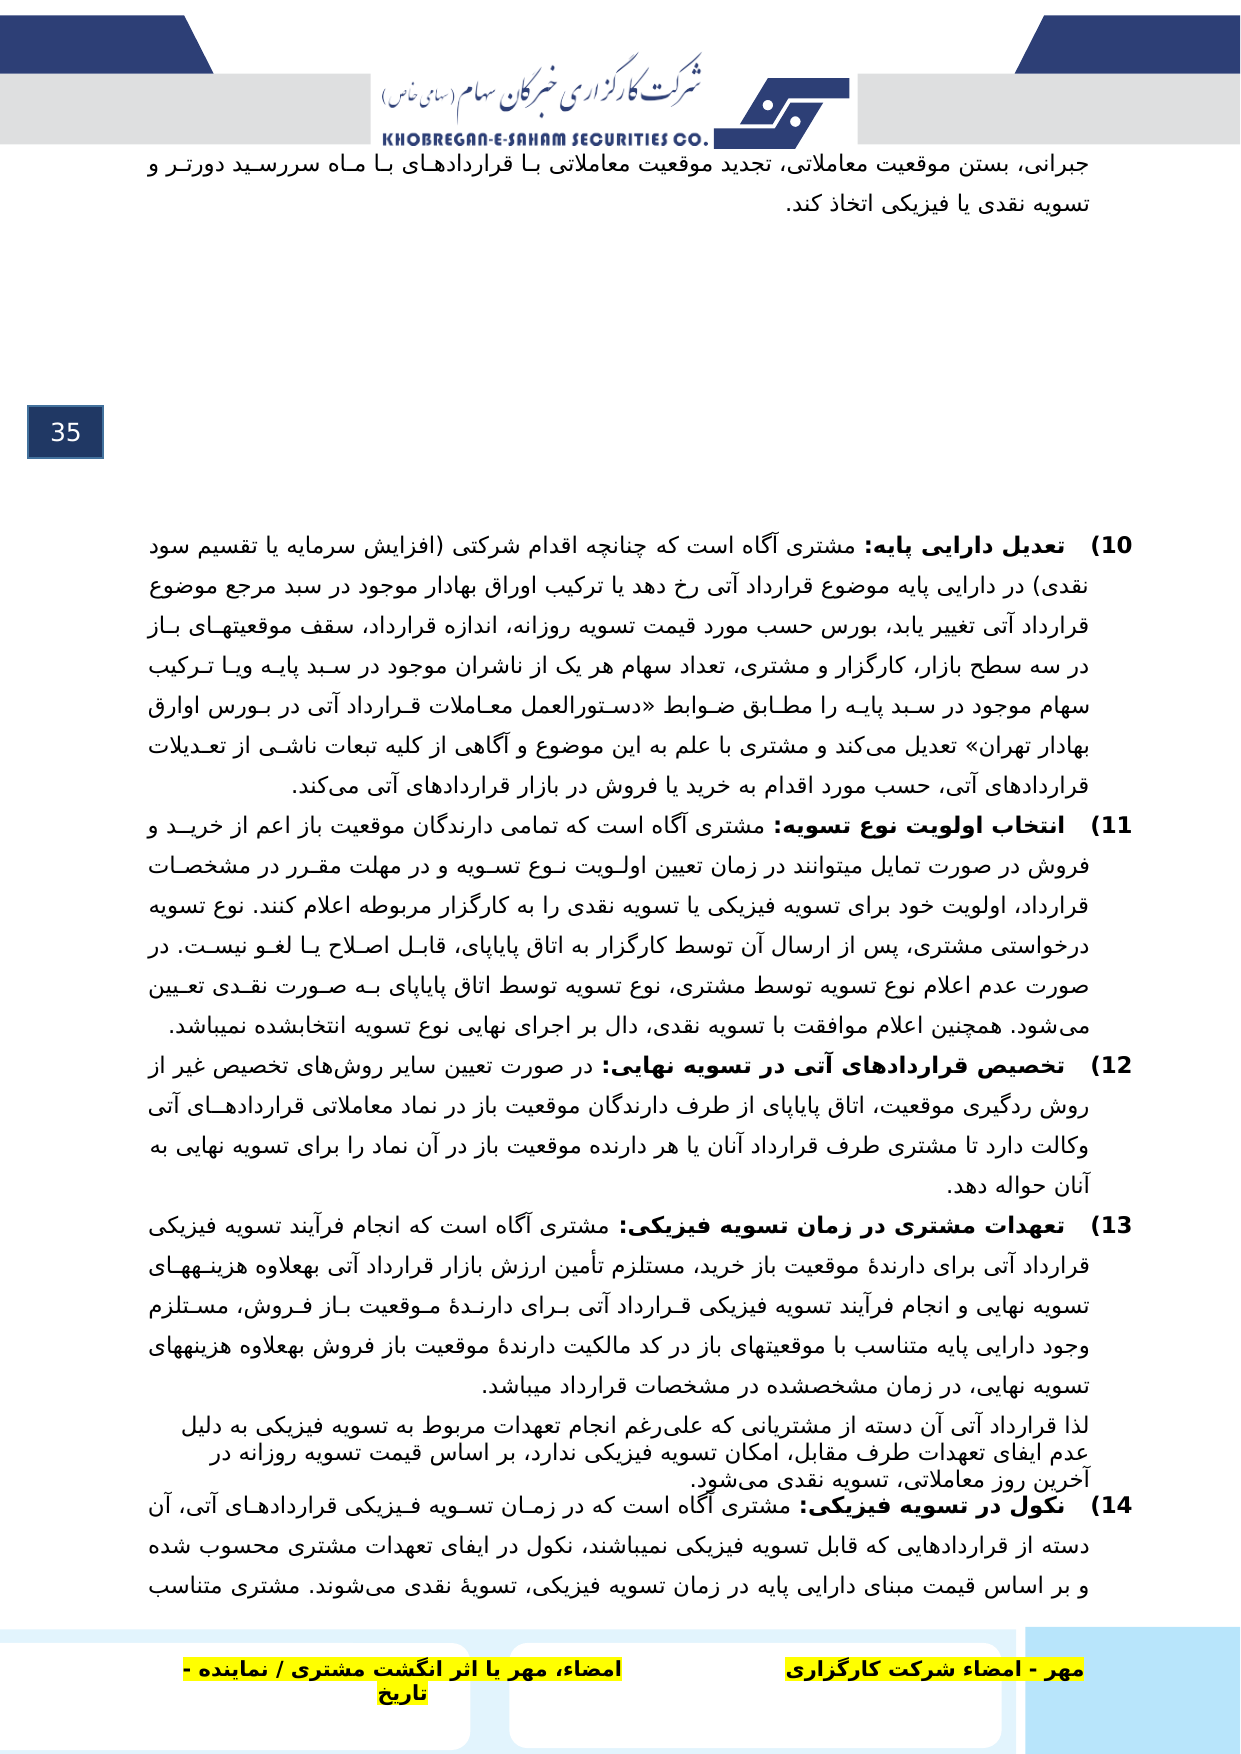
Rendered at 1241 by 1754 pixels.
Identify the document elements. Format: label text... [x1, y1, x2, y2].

list انتخاب اولویت نوع تسویه: مشتری آگاه است که تمامی دارندگان موقعیت باز اعم از خرید و فروش در صورت تمایل میتوانند در زمان تعیین اولویت نوع تسویه و در مهلت مقرر در مشخصات قرارداد، اولویت خود برای تسویه فیزیکی یا تسویه نقدی را به کارگزار مربوطه اعلام کنند. نوع تسویه درخواستی مشتری، پس از ارسال آن توسط کارگزار به اتاق پایاپای، قابل اصلاح یا لغو نیست. در صورت عدم اعلام نوع تسویه توسط مشتری، نوع تسویه توسط اتاق پایاپای به صورت نقدی تعیین می‌شود. همچنین اعلام موافقت با تسویه نقدی، دال بر اجرای نهایی نوع تسویه انتخابشده نمیباشد. [148, 813, 1090, 1039]
list لذا قرارداد آتی آن دسته از مشتریانی که علی‌رغم انجام تعهدات مربوط به تسویه فیزیکی به دلیل عدم ایفای تعهدات طرف مقابل، امکان تسویه فیزیکی ندارد، بر اساس قیمت تسویه روزانه در آخرین روز معاملاتی، تسویه نقدی می‌شود. [148, 1413, 1090, 1493]
list تعهدات مشتری در زمان تسویه فیزیکی: مشتری آگاه است که انجام فرآیند تسویه فیزیکی قرارداد آتی برای دارندۀ موقعیت باز خرید، مستلزم تأمین ارزش بازار قرارداد آتی بهعلاوه هزینههای تسویه نهایی و انجام فرآیند تسویه فیزیکی قرارداد آتی برای دارندۀ موقعیت باز فروش، مستلزم وجود دارایی پایه متناسب با موقعیتهای باز در کد مالکیت دارندۀ موقعیت باز فروش بهعلاوه هزینههای تسویه نهایی، در زمان مشخصشده در مشخصات قرارداد میباشد. [148, 1213, 1090, 1399]
list تخصیص قراردادهای آتی در تسویه نهایی: در صورت تعیین سایر روش‌های تخصیص غیر از روش ردگیری موقعیت، اتاق پایاپای از طرف دارندگان موقعیت باز در نماد معاملاتی قراردادهای آتی وکالت دارد تا مشتری طرف قرارداد آنان یا هر دارنده موقعیت باز در آن نماد را برای تسویه نهایی به آنان حواله دهد. [148, 1053, 1090, 1199]
list تعدیل دارایی پایه: مشتری آگاه است که چنانچه اقدام شرکتی (افزایش سرمایه یا تقسیم سود نقدی) در دارایی پایه موضوع قرارداد آتی رخ دهد یا ترکیب اوراق بهادار موجود در سبد مرجع موضوع قرارداد آتی تغییر یابد، بورس حسب مورد قیمت تسویه روزانه، اندازه قرارداد، سقف موقعیتهای باز در سه سطح بازار، کارگزار و مشتری، تعداد سهام هر یک از ناشران موجود در سبد پایه ویا ترکیب سهام موجود در سبد پایه را مطابق ضوابط «دستورالعمل معاملات قرارداد آتی در بورس اوارق بهادار تهران» تعدیل می‌کند و مشتری با علم به این موضوع و آگاهی از کلیه تبعات ناشی از تعدیلات قراردادهای آتی، حسب مورد اقدام به خرید یا فروش در بازار قراردادهای آتی می‌کند. [148, 533, 1090, 799]
picture [382, 51, 708, 146]
